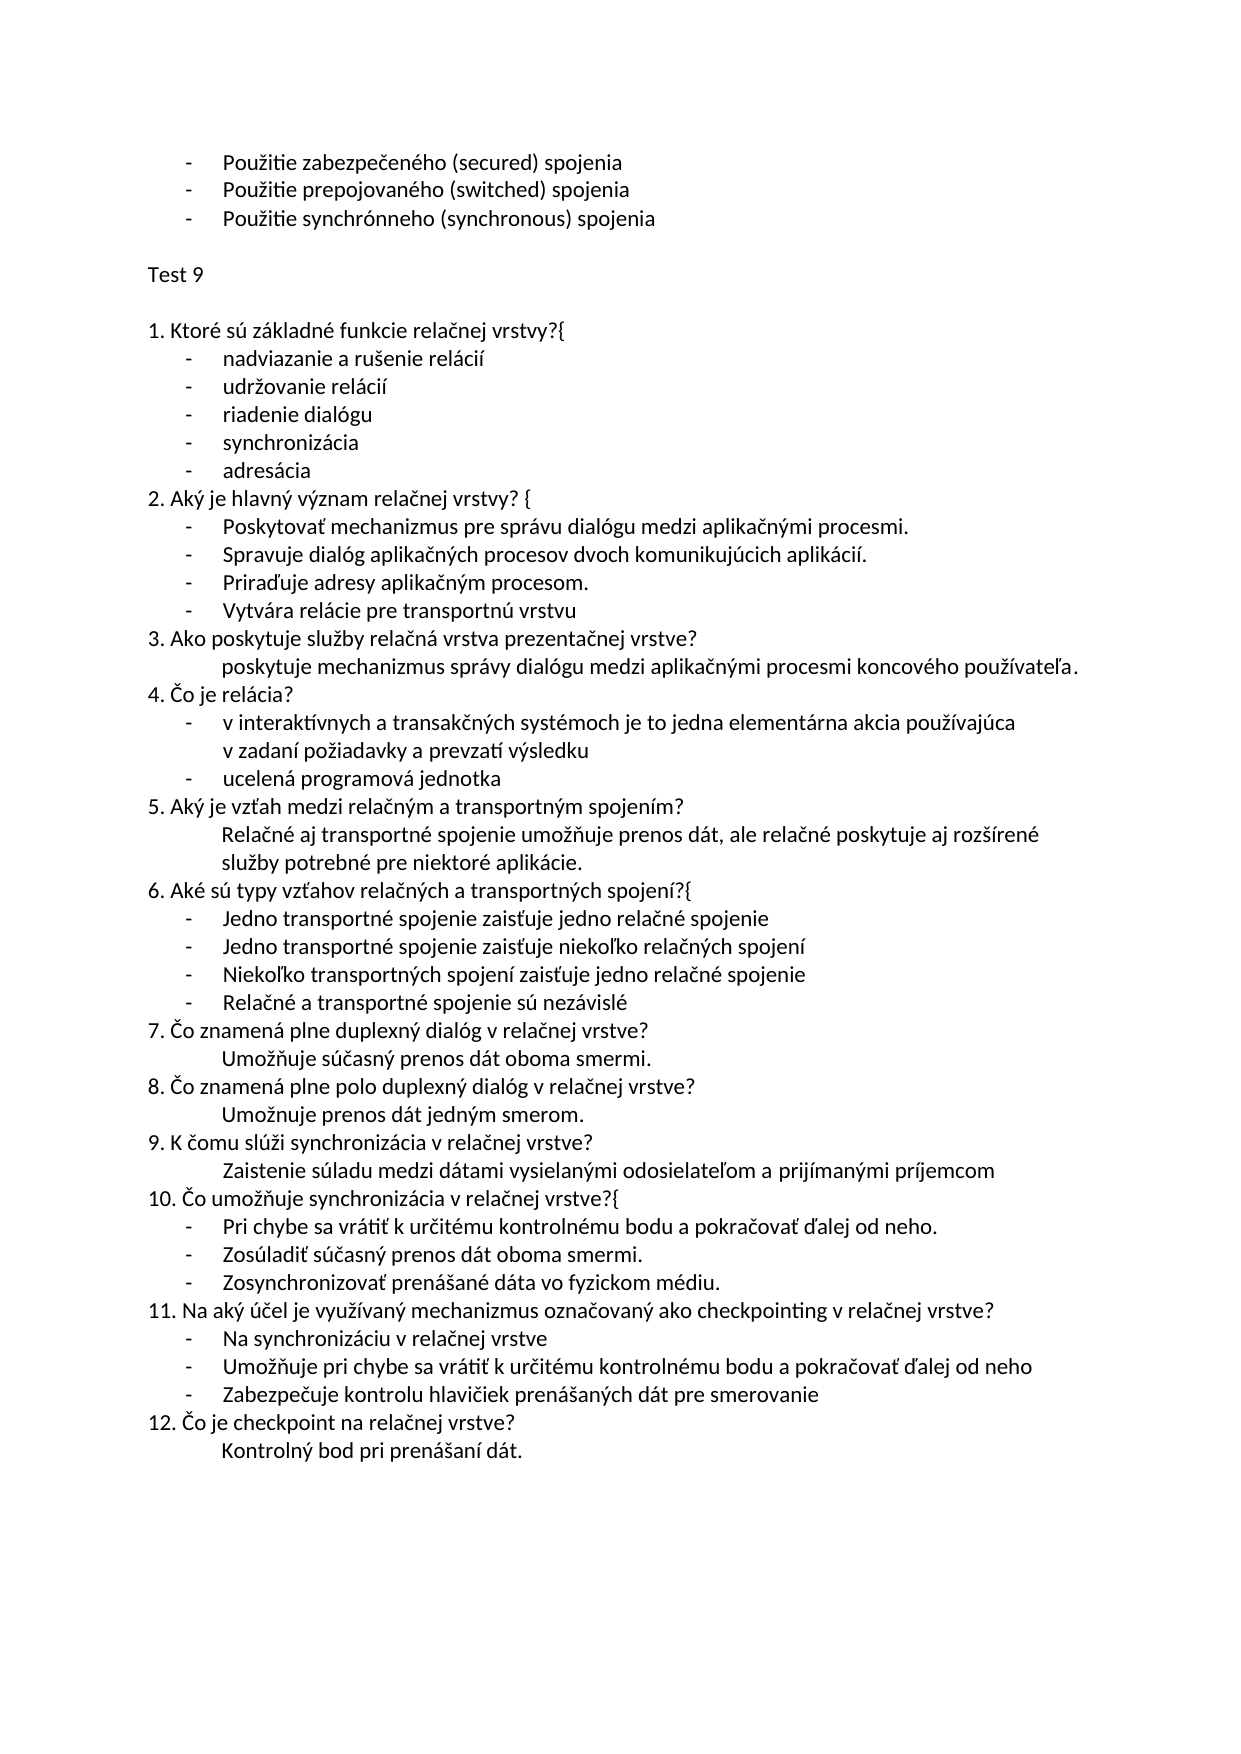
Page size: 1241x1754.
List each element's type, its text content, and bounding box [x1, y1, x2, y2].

list Použitie prepojovaného (switched) spojenia [185, 176, 1093, 204]
text Relačné aj transportné spojenie umožňuje prenos dát, ale relačné poskytuje aj rozšírené služby potrebné pre niektoré aplikácie. [221, 820, 1093, 876]
list synchronizácia [185, 428, 1093, 456]
list ucelená programová jednotka [185, 764, 1093, 792]
list Umožňuje pri chybe sa vrátiť k určitému kontrolnému bodu a pokračovať ďalej od neho [185, 1352, 1093, 1381]
text 5. Aký je vzťah medzi relačným a transportným spojením? [148, 792, 1093, 820]
list Relačné a transportné spojenie sú nezávislé [185, 988, 1093, 1016]
text Umožnuje prenos dát jedným smerom. [148, 1100, 1093, 1128]
list Jedno transportné spojenie zaisťuje jedno relačné spojenie [185, 904, 1093, 932]
list riadenie dialógu [185, 400, 1093, 428]
list Použitie synchrónneho (synchronous) spojenia [185, 204, 1093, 232]
text 6. Aké sú typy vzťahov relačných a transportných spojení?{ [148, 876, 1093, 904]
text poskytuje mechanizmus správy dialógu medzi aplikačnými procesmi koncového používateľa. [221, 652, 1093, 680]
text 8. Čo znamená plne polo duplexný dialóg v relačnej vrstve? [148, 1072, 1093, 1100]
list Spravuje dialóg aplikačných procesov dvoch komunikujúcich aplikácií. [185, 540, 1093, 568]
list Poskytovať mechanizmus pre správu dialógu medzi aplikačnými procesmi. [185, 512, 1093, 540]
text 12. Čo je checkpoint na relačnej vrstve? [148, 1408, 1093, 1437]
list Pri chybe sa vrátiť k určitému kontrolnému bodu a pokračovať ďalej od neho. [185, 1212, 1093, 1240]
list Použitie zabezpečeného (secured) spojenia [185, 148, 1093, 176]
text 4. Čo je relácia? [148, 680, 1093, 708]
list nadviazanie a rušenie relácií [185, 344, 1093, 372]
list Zosúladiť súčasný prenos dát oboma smermi. [185, 1240, 1093, 1268]
list Zosynchronizovať prenášané dáta vo fyzickom médiu. [185, 1268, 1093, 1296]
list adresácia [185, 456, 1093, 484]
text 7. Čo znamená plne duplexný dialóg v relačnej vrstve? [148, 1016, 1093, 1044]
list v interaktívnych a transakčných systémoch je to jedna elementárna akcia používajúca v zadaní požiadavky a prevzatí výsledku [185, 708, 1093, 764]
text Umožňuje súčasný prenos dát oboma smermi. [148, 1044, 1093, 1072]
list Vytvára relácie pre transportnú vrstvu [185, 596, 1093, 624]
list Na synchronizáciu v relačnej vrstve [185, 1324, 1093, 1352]
text Test 9 [148, 260, 1093, 288]
list Zabezpečuje kontrolu hlavičiek prenášaných dát pre smerovanie [185, 1381, 1093, 1408]
text Zaistenie súladu medzi dátami vysielanými odosielateľom a prijímanými príjemcom [223, 1156, 1093, 1184]
list Niekoľko transportných spojení zaisťuje jedno relačné spojenie [185, 960, 1093, 988]
list Jedno transportné spojenie zaisťuje niekoľko relačných spojení [185, 932, 1093, 960]
text 3. Ako poskytuje služby relačná vrstva prezentačnej vrstve? [148, 624, 1093, 652]
text 10. Čo umožňuje synchronizácia v relačnej vrstve?{ [148, 1184, 1093, 1212]
text 1. Ktoré sú základné funkcie relačnej vrstvy?{ [148, 316, 1093, 344]
list udržovanie relácií [185, 372, 1093, 400]
text Kontrolný bod pri prenášaní dát. [148, 1437, 1093, 1464]
list Priraďuje adresy aplikačným procesom. [185, 568, 1093, 596]
text 2. Aký je hlavný význam relačnej vrstvy? { [148, 484, 1093, 512]
text 9. K čomu slúži synchronizácia v relačnej vrstve? [148, 1128, 1093, 1156]
text 11. Na aký účel je využívaný mechanizmus označovaný ako checkpointing v relačnej vrstve? [148, 1296, 1093, 1324]
